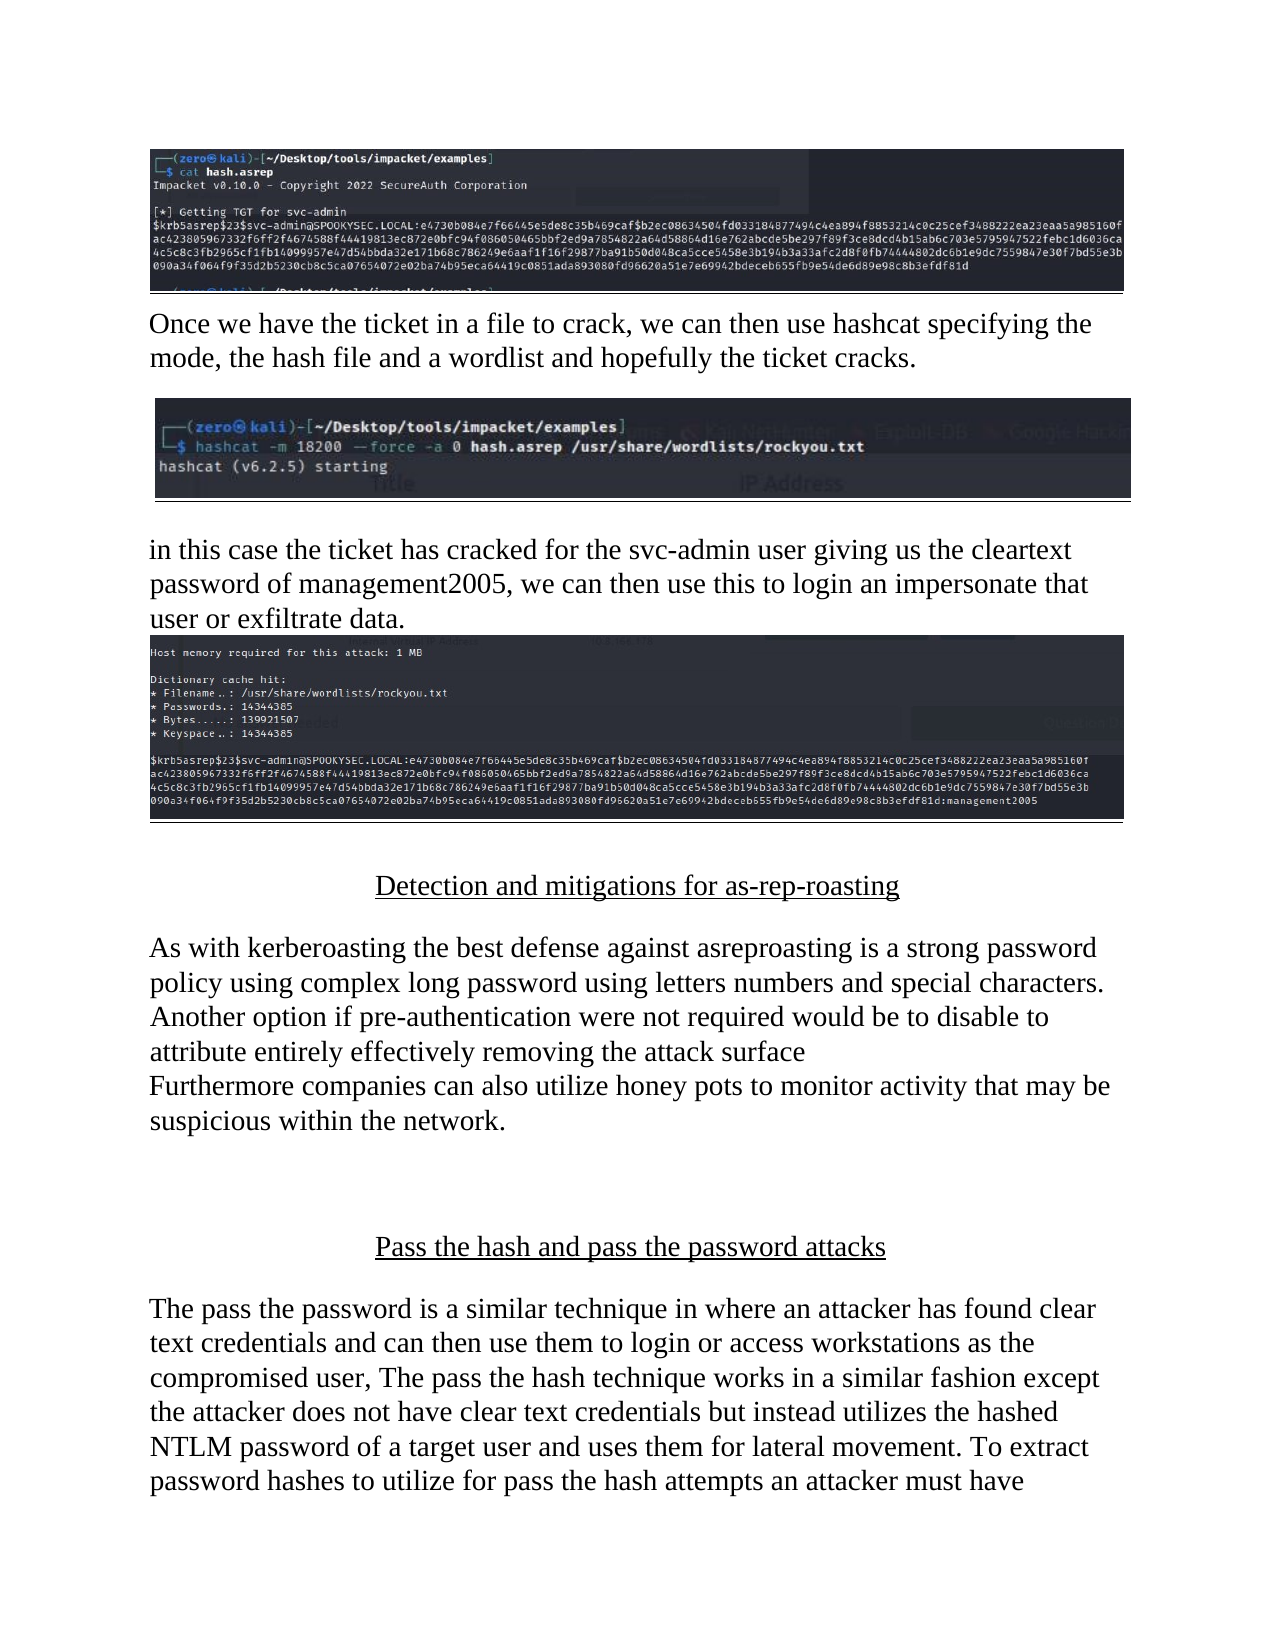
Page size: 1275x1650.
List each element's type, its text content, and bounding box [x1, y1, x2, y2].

text Pass the hash and pass the password attacks [375, 1229, 1135, 1262]
text Detection and mitigations for as-rep-roasting [375, 868, 1135, 902]
picture [150, 635, 1124, 819]
text in this case the ticket has cracked for the svc-admin user giving us the cleartext password of management2005, we can then use this to login an impersonate that user or exfiltrate data. [148, 532, 1126, 634]
text As with kerberoasting the best defense against asreproasting is a strong password policy using complex long password using letters numbers and special characters. Another option if pre-authentication were not required would be to disable to attribute entirely effectively removing the attack surface [148, 931, 1126, 1068]
text Furthermore companies can also utilize honey pots to monitor activity that may be suspicious within the network. [148, 1068, 1126, 1137]
picture [150, 149, 1124, 291]
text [148, 1291, 1126, 1497]
picture [155, 398, 1131, 498]
text Once we have the ticket in a file to crack, we can then use hashcat specifying the mode, the hash file and a wordlist and hopefully the ticket cracks. [148, 306, 1126, 374]
